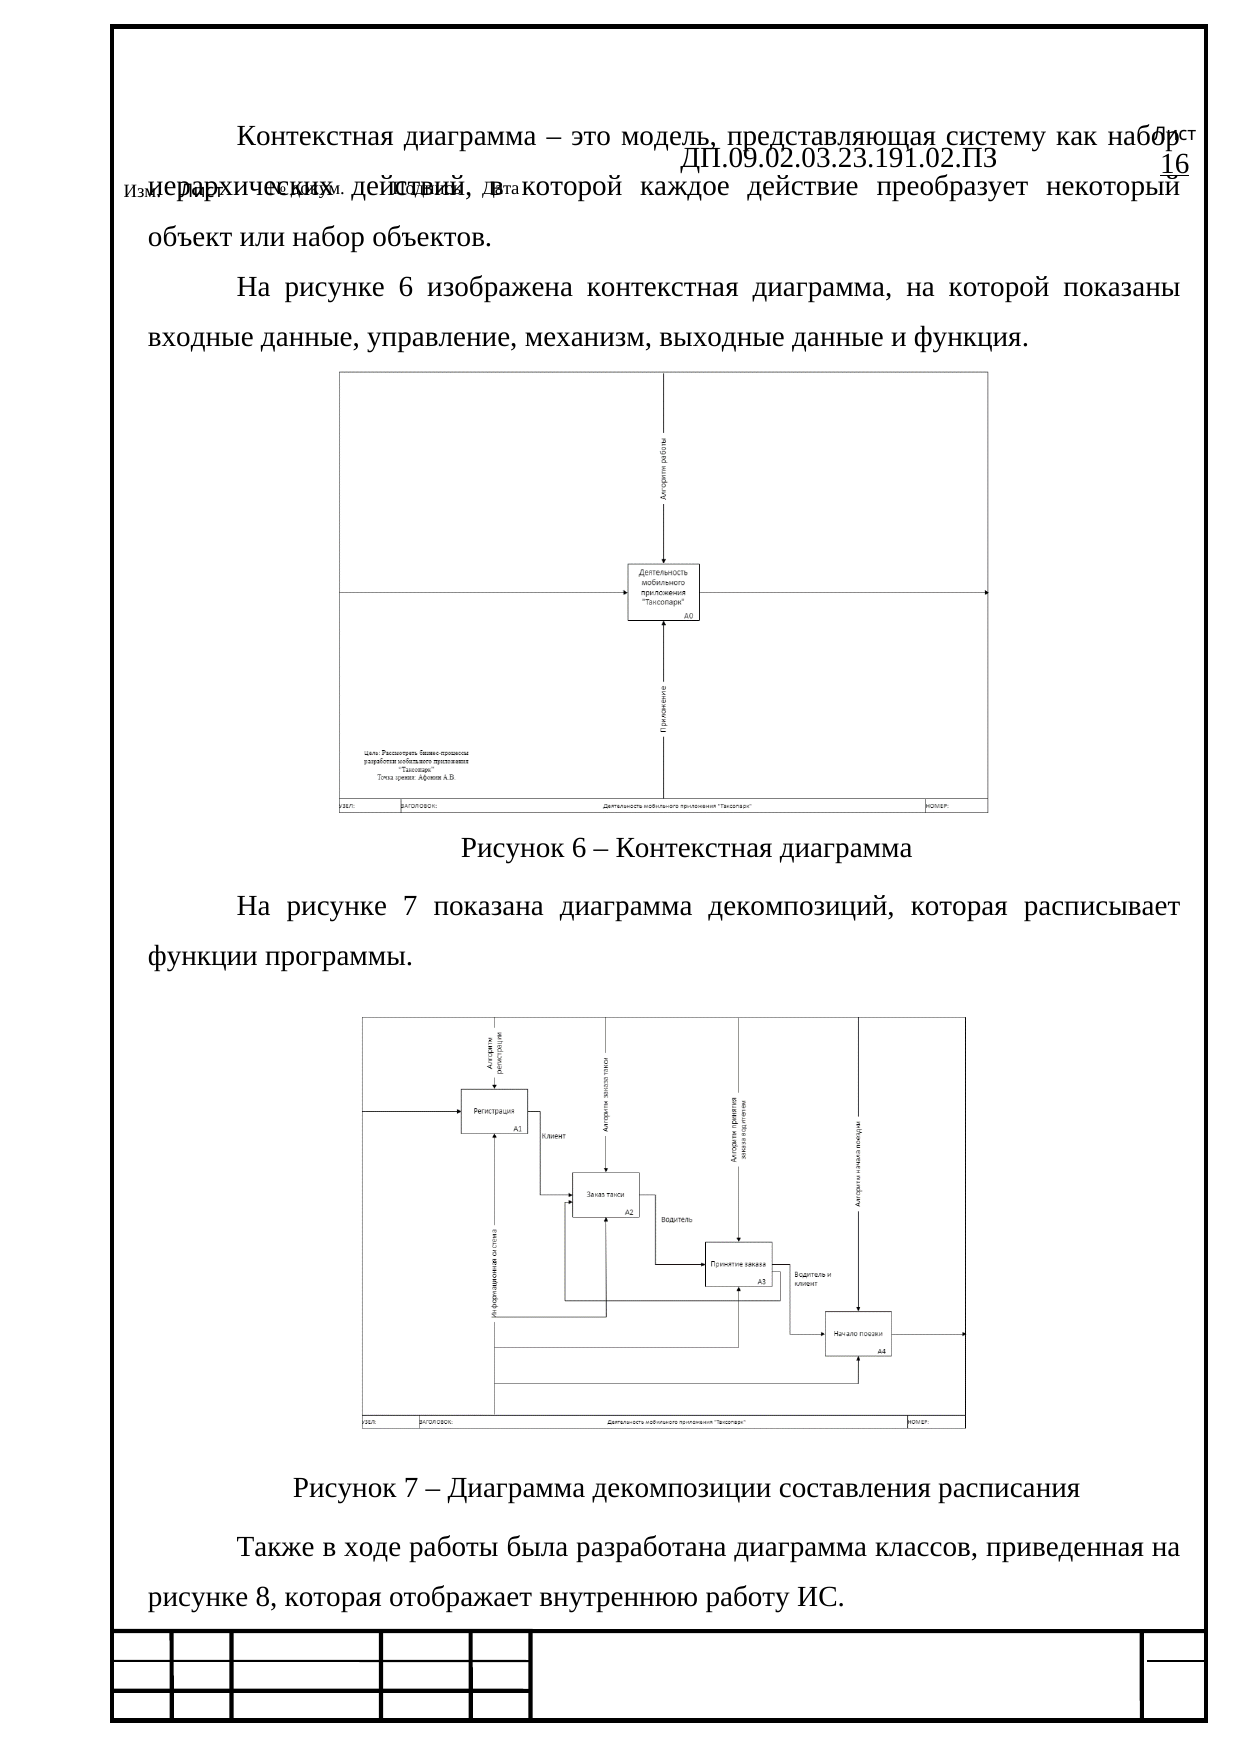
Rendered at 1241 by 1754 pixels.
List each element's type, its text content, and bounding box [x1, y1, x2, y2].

text На рисунке 6 изображена контекстная диаграмма, на которой показаны входные данные, управление, механизм, выходные данные и функция. [148, 269, 1181, 353]
text На рисунке 7 показана диаграмма декомпозиций, которая расписывает функции программы. [148, 888, 1181, 972]
text Рисунок 7 – Диаграмма декомпозиции составления расписания [148, 1471, 1181, 1504]
picture [335, 369, 994, 813]
text Рисунок 6 – Контекстная диаграмма [148, 830, 1181, 863]
text Контекстная диаграмма – это модель, представляющая систему как набор иерархических действий, в которой каждое действие преобразует некоторый объект или набор объектов. [148, 118, 1181, 252]
text Также в ходе работы была разработана диаграмма классов, приведенная на рисунке 8, которая отображает внутреннюю работу ИС. [148, 1529, 1181, 1613]
picture [358, 1013, 971, 1429]
